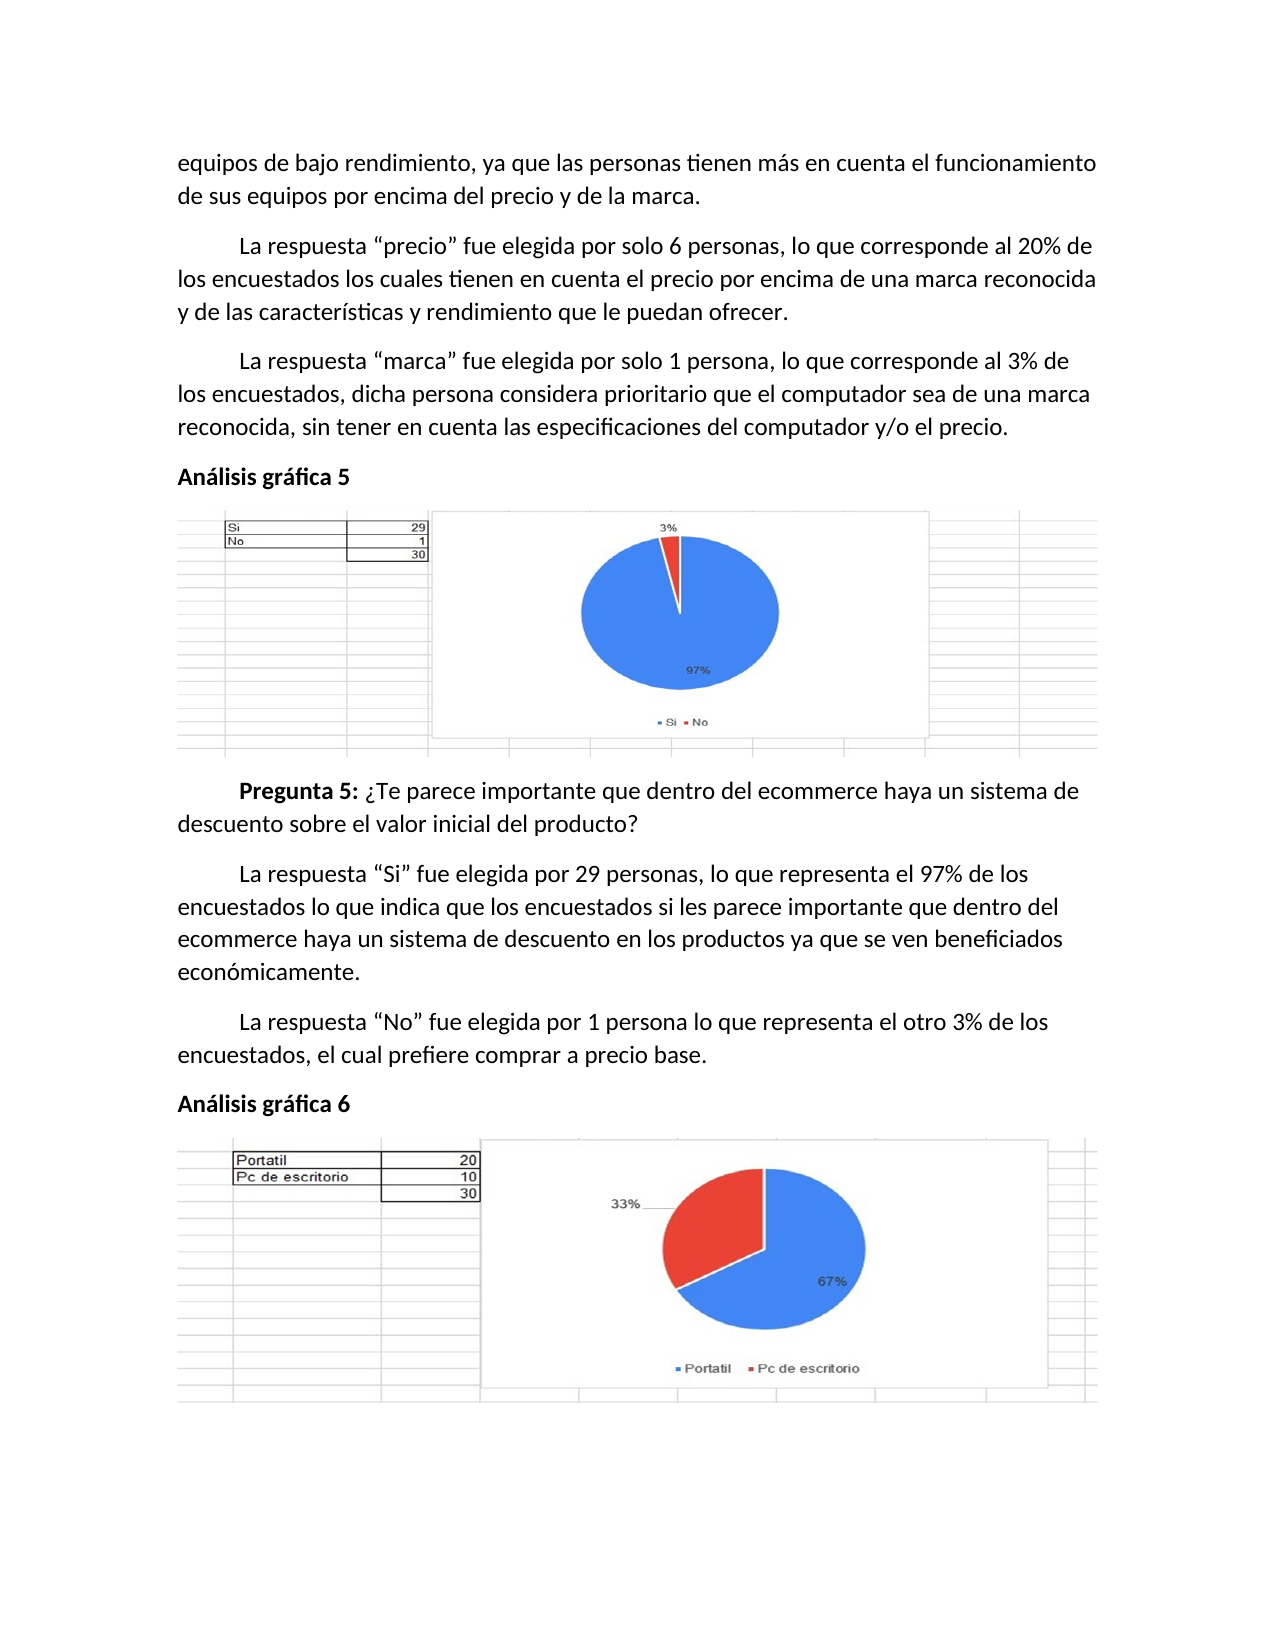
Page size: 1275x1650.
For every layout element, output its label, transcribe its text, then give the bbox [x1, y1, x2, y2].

text La respuesta “precio” fue elegida por solo 6 personas, lo que corresponde al 20% de los encuestados los cuales tienen en cuenta el precio por encima de una marca reconocida y de las características y rendimiento que le puedan ofrecer. [177, 230, 1098, 326]
text Análisis gráfica 6 [177, 1088, 1098, 1119]
text La respuesta “No” fue elegida por 1 persona lo que representa el otro 3% de los encuestados, el cual prefiere comprar a precio base. [177, 1006, 1098, 1069]
text La respuesta “marca” fue elegida por solo 1 persona, lo que corresponde al 3% de los encuestados, dicha persona considera prioritario que el computador sea de una marca reconocida, sin tener en cuenta las especificaciones del computador y/o el precio. [177, 346, 1098, 442]
text La respuesta “Si” fue elegida por 29 personas, lo que representa el 97% de los encuestados lo que indica que los encuestados si les parece importante que dentro del ecommerce haya un sistema de descuento en los productos ya que se ven beneficiados económicamente. [177, 858, 1098, 987]
picture [177, 510, 1098, 757]
text Pregunta 5: ¿Te parece importante que dentro del ecommerce haya un sistema de descuento sobre el valor inicial del producto? [177, 775, 1098, 839]
text Análisis gráfica 5 [177, 461, 1098, 491]
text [177, 148, 1098, 211]
picture [177, 1138, 1098, 1403]
